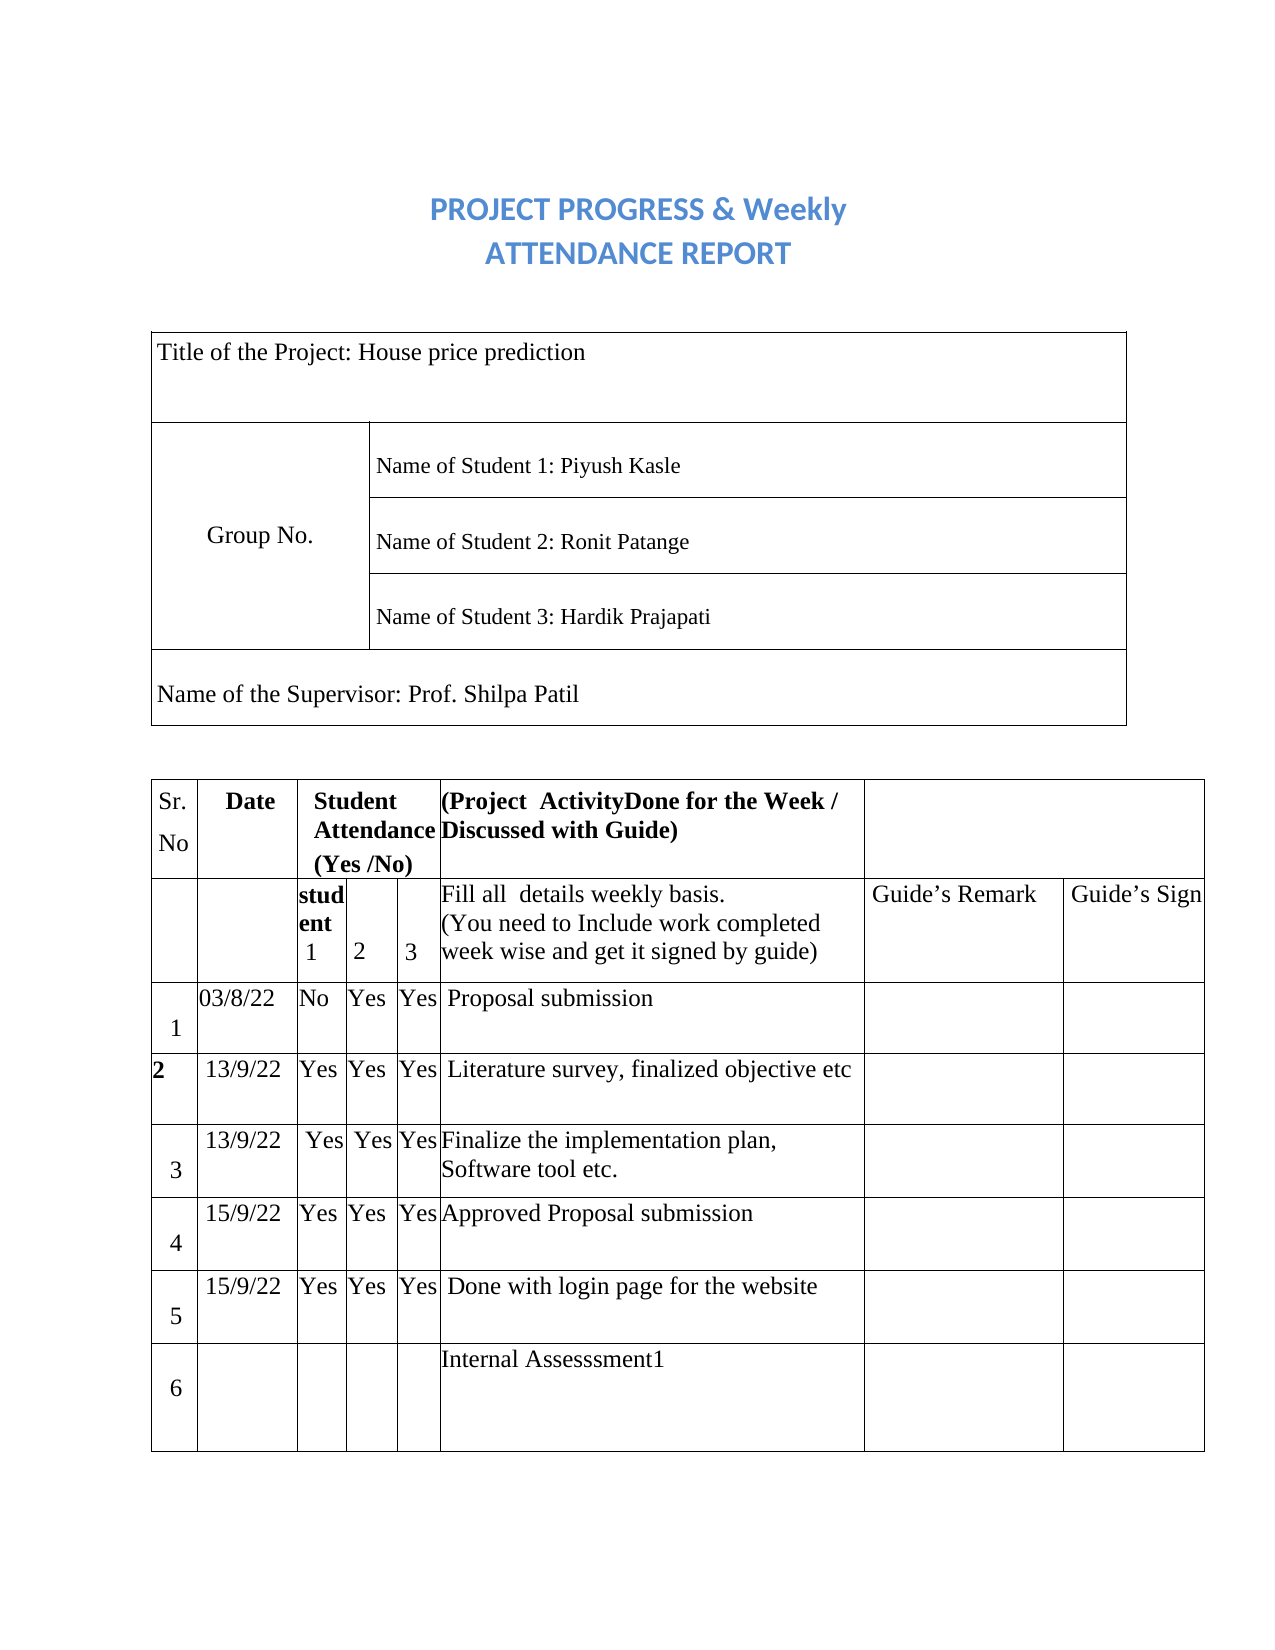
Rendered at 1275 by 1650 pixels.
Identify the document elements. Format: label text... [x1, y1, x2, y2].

table_cell [1064, 1344, 1204, 1451]
table_cell Fill all details weekly basis. (You need to Include work completed week wise and get it signed by guide) [441, 879, 864, 982]
table_cell [1064, 1198, 1204, 1270]
table_cell 15/9/22 [198, 1271, 297, 1343]
table_cell [198, 879, 297, 982]
table_cell [398, 1344, 440, 1451]
table_cell Yes [347, 1125, 397, 1197]
table_cell Internal Assesssment1 [441, 1344, 864, 1451]
table_cell [1064, 1054, 1204, 1124]
table_cell 6 [152, 1344, 197, 1451]
table_cell 3 [398, 879, 440, 982]
table_cell Yes [298, 1054, 346, 1124]
table_header Title of the Project: House price prediction [152, 333, 1126, 421]
table_cell 3 [152, 1125, 197, 1197]
table_cell 13/9/22 [198, 1125, 297, 1197]
table_header [865, 780, 1204, 878]
table_cell 4 [152, 1198, 197, 1270]
table_cell [865, 1054, 1063, 1124]
table_cell 2 [152, 1054, 197, 1124]
table_cell Yes [398, 1271, 440, 1343]
table_cell 5 [152, 1271, 197, 1343]
table_cell student 1 [298, 879, 346, 982]
table_cell [1064, 983, 1204, 1053]
table_cell [865, 983, 1063, 1053]
table_cell Approved Proposal submission [441, 1198, 864, 1270]
table_cell [347, 1344, 397, 1451]
table_cell Guide’s Remark [865, 879, 1063, 982]
table_cell Name of Student 3: Hardik Prajapati [370, 574, 1126, 649]
table_cell Proposal submission [441, 983, 864, 1053]
table_cell [865, 1344, 1063, 1451]
table_cell Yes [298, 1125, 346, 1197]
table_cell Yes [398, 1125, 440, 1197]
table_cell [152, 879, 197, 982]
table_cell Literature survey, finalized objective etc [441, 1054, 864, 1124]
table_header (Project ActivityDone for the Week / Discussed with Guide) [441, 780, 864, 878]
table_cell Name of Student 2: Ronit Patange [370, 498, 1126, 573]
table_header Student Attendance (Yes /No) [298, 780, 440, 878]
table_cell No [298, 983, 346, 1053]
table_header Date [198, 780, 297, 878]
table_cell Yes [347, 1054, 397, 1124]
table_cell Yes [398, 983, 440, 1053]
table_cell Yes [298, 1271, 346, 1343]
table_cell Yes [398, 1198, 440, 1270]
table_cell Guide’s Sign [1064, 879, 1204, 982]
table_cell 03/8/22 [198, 983, 297, 1053]
table_cell [865, 1271, 1063, 1343]
table_cell [1064, 1271, 1204, 1343]
table_cell [865, 1125, 1063, 1197]
table_cell 1 [152, 983, 197, 1053]
table_cell [198, 1344, 297, 1451]
table_cell Done with login page for the website [441, 1271, 864, 1343]
table_cell Yes [298, 1198, 346, 1270]
table_cell 13/9/22 [198, 1054, 297, 1124]
table_header Sr. No [152, 780, 197, 878]
table_cell Name of Student 1: Piyush Kasle [370, 423, 1126, 497]
table_cell 2 [347, 879, 397, 982]
table_cell Finalize the implementation plan, Software tool etc. [441, 1125, 864, 1197]
table_cell Group No. [152, 423, 369, 649]
table_cell Yes [398, 1054, 440, 1124]
table_cell [865, 1198, 1063, 1270]
table_cell [298, 1344, 346, 1451]
table_cell Yes [347, 983, 397, 1053]
text PROJECT PROGRESS & Weekly ATTENDANCE REPORT [351, 188, 925, 273]
table_cell 15/9/22 [198, 1198, 297, 1270]
table_cell Yes [347, 1271, 397, 1343]
table_cell Yes [347, 1198, 397, 1270]
table_cell Name of the Supervisor: Prof. Shilpa Patil [152, 650, 1126, 725]
table_cell [1064, 1125, 1204, 1197]
